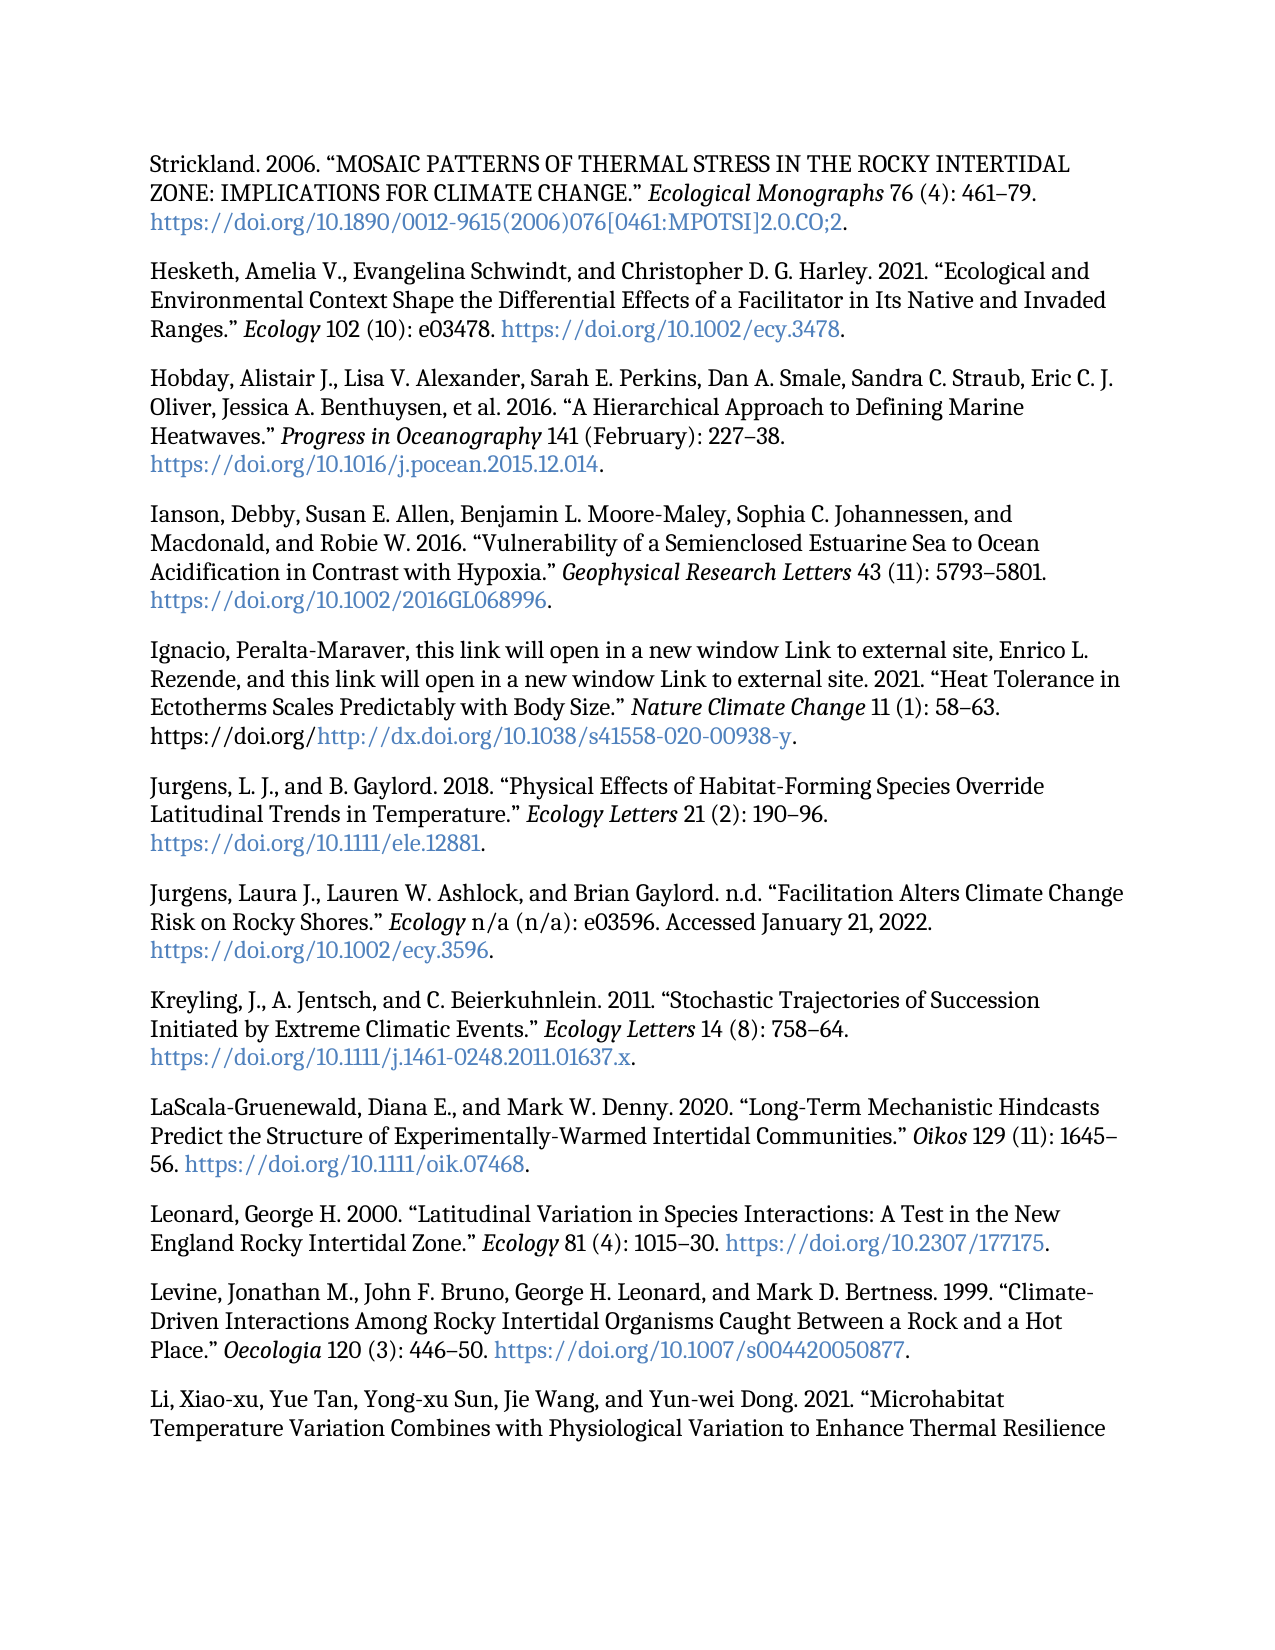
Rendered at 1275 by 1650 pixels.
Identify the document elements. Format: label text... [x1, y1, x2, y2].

text Jurgens, L. J., and B. Gaylord. 2018. “Physical Effects of Habitat-Forming Species Override Latitudinal Trends in Temperature.” Ecology Letters 21 (2): 190–96. https://doi.org/10.1111/ele.12881. [150, 772, 1125, 858]
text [150, 150, 1125, 236]
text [150, 1385, 1125, 1443]
text Levine, Jonathan M., John F. Bruno, George H. Leonard, and Mark D. Bertness. 1999. “Climate-Driven Interactions Among Rocky Intertidal Organisms Caught Between a Rock and a Hot Place.” Oecologia 120 (3): 446–50. https://doi.org/10.1007/s004420050877. [150, 1278, 1125, 1364]
text Leonard, George H. 2000. “Latitudinal Variation in Species Interactions: A Test in the New England Rocky Intertidal Zone.” Ecology 81 (4): 1015–30. https://doi.org/10.2307/177175. [150, 1200, 1125, 1257]
text Hesketh, Amelia V., Evangelina Schwindt, and Christopher D. G. Harley. 2021. “Ecological and Environmental Context Shape the Differential Effects of a Facilitator in Its Native and Invaded Ranges.” Ecology 102 (10): e03478. https://doi.org/10.1002/ecy.3478. [150, 257, 1125, 343]
text Hobday, Alistair J., Lisa V. Alexander, Sarah E. Perkins, Dan A. Smale, Sandra C. Straub, Eric C. J. Oliver, Jessica A. Benthuysen, et al. 2016. “A Hierarchical Approach to Defining Marine Heatwaves.” Progress in Oceanography 141 (February): 227–38. https://doi.org/10.1016/j.pocean.2015.12.014. [150, 364, 1125, 479]
text Jurgens, Laura J., Lauren W. Ashlock, and Brian Gaylord. n.d. “Facilitation Alters Climate Change Risk on Rocky Shores.” Ecology n/a (n/a): e03596. Accessed January 21, 2022. https://doi.org/10.1002/ecy.3596. [150, 879, 1125, 965]
text Ignacio, Peralta-Maraver, this link will open in a new window Link to external site, Enrico L. Rezende, and this link will open in a new window Link to external site. 2021. “Heat Tolerance in Ectotherms Scales Predictably with Body Size.” Nature Climate Change 11 (1): 58–63. https://doi.org/http://dx.doi.org/10.1038/s41558-020-00938-y. [150, 636, 1125, 751]
text LaScala-Gruenewald, Diana E., and Mark W. Denny. 2020. “Long-Term Mechanistic Hindcasts Predict the Structure of Experimentally-Warmed Intertidal Communities.” Oikos 129 (11): 1645–56. https://doi.org/10.1111/oik.07468. [150, 1093, 1125, 1179]
text Ianson, Debby, Susan E. Allen, Benjamin L. Moore-Maley, Sophia C. Johannessen, and Macdonald, and Robie W. 2016. “Vulnerability of a Semienclosed Estuarine Sea to Ocean Acidification in Contrast with Hypoxia.” Geophysical Research Letters 43 (11): 5793–5801. https://doi.org/10.1002/2016GL068996. [150, 500, 1125, 615]
text Kreyling, J., A. Jentsch, and C. Beierkuhnlein. 2011. “Stochastic Trajectories of Succession Initiated by Extreme Climatic Events.” Ecology Letters 14 (8): 758–64. https://doi.org/10.1111/j.1461-0248.2011.01637.x. [150, 986, 1125, 1072]
